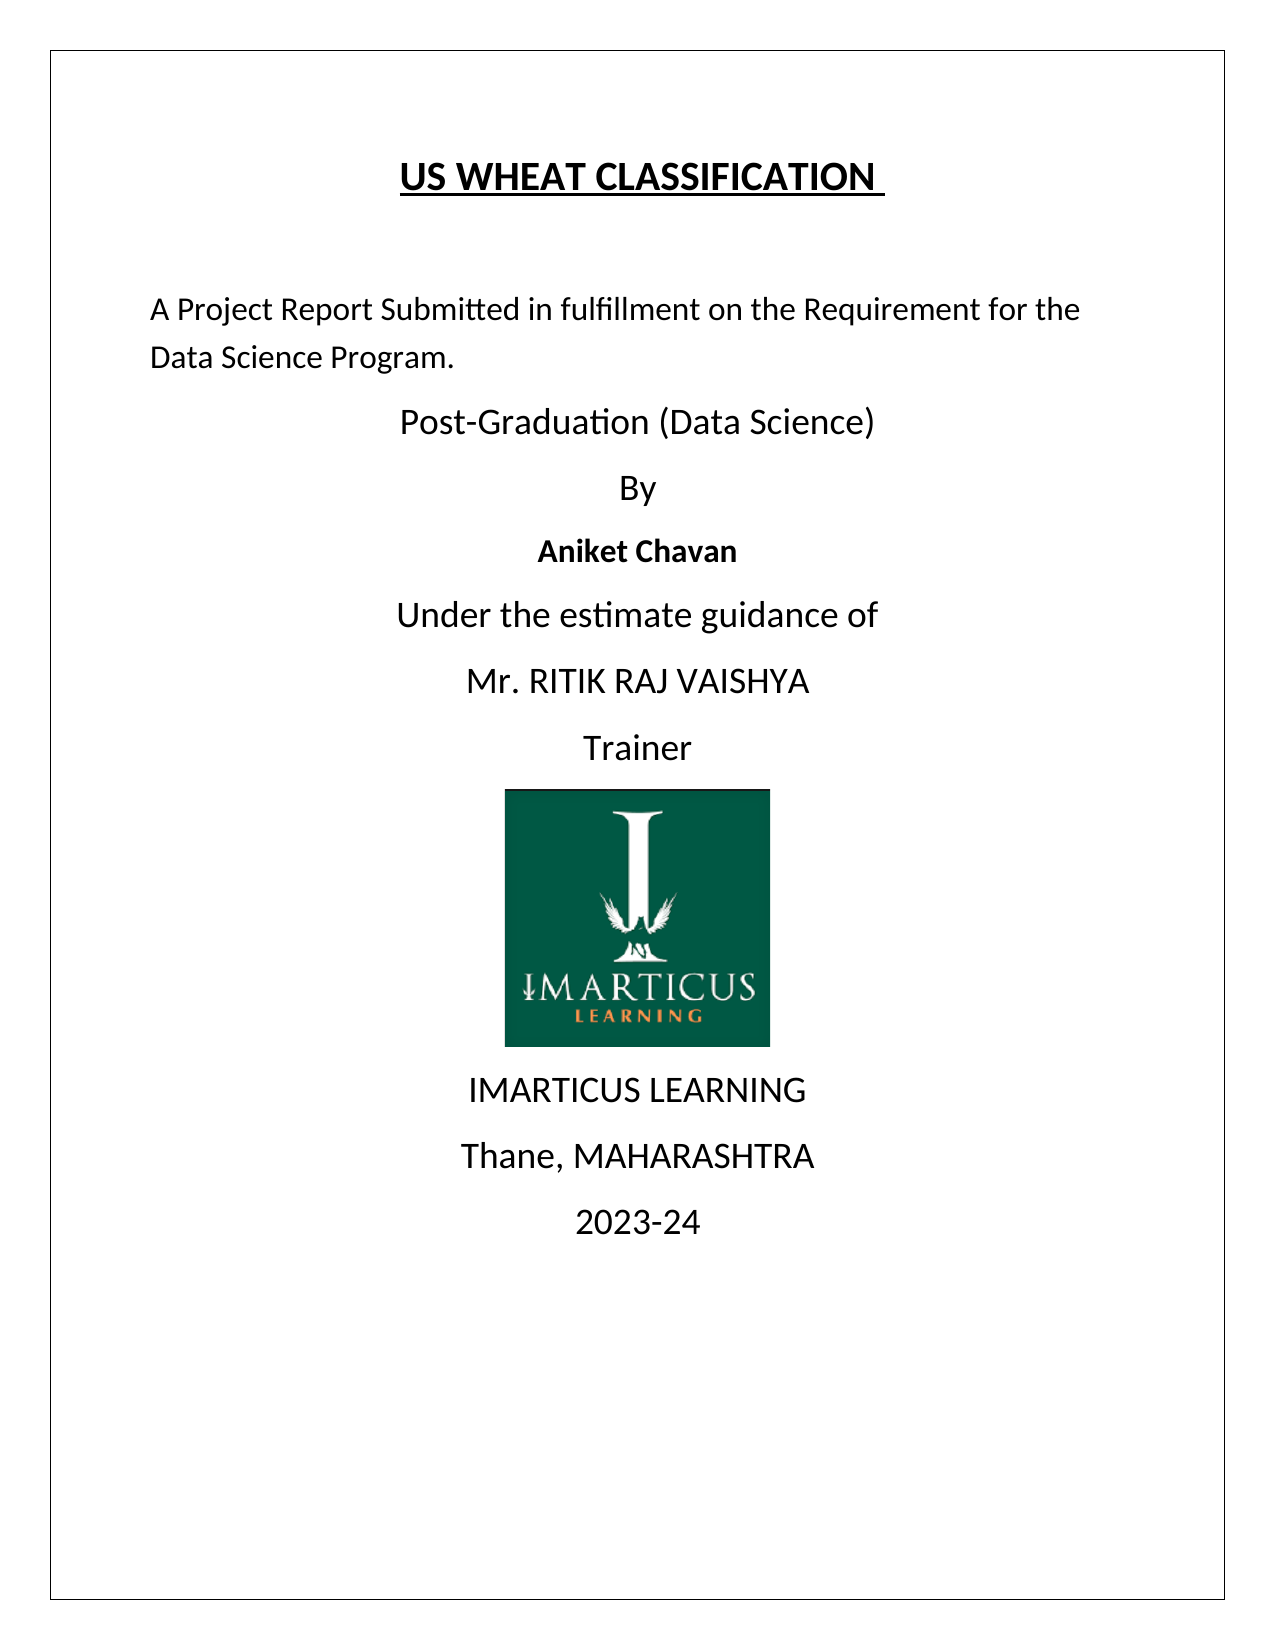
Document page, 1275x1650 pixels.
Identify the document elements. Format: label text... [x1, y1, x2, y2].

text IMARTICUS LEARNING [150, 1066, 1125, 1111]
text Mr. RITIK RAJ VAISHYA [150, 657, 1125, 703]
text Post-Graduation (Data Science) [150, 398, 1125, 444]
text Trainer [150, 723, 1125, 769]
text Thane, MAHARASHTRA [150, 1132, 1125, 1177]
text A Project Report Submitted in fulfillment on the Requirement for the Data Science Program. [150, 288, 1125, 378]
text US WHEAT CLASSIFICATION [150, 150, 1125, 201]
text Under the estimate guidance of [150, 591, 1125, 637]
text Aniket Chavan [150, 531, 1125, 571]
text By [150, 464, 1125, 510]
text 2023-24 [150, 1198, 1125, 1244]
picture [504, 789, 771, 1047]
